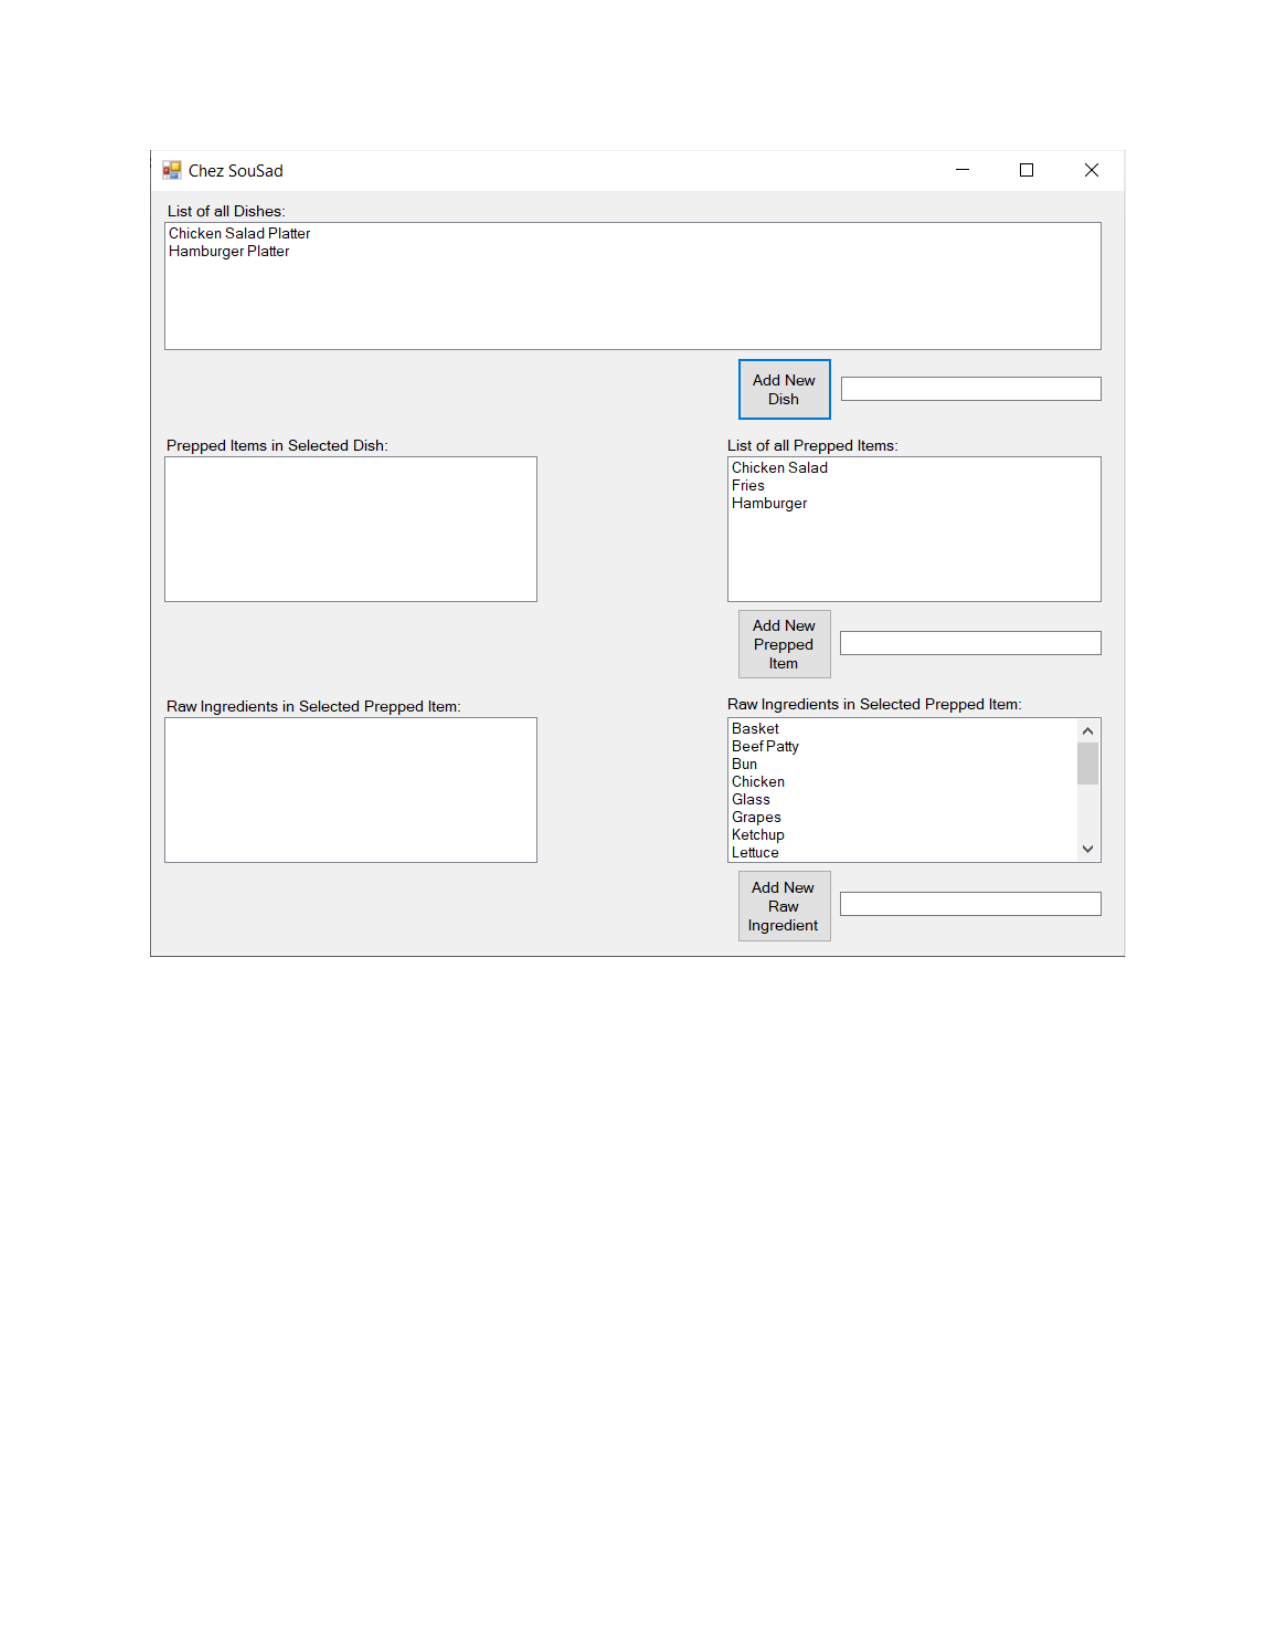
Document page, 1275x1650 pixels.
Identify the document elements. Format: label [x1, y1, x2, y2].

picture [150, 150, 1125, 957]
